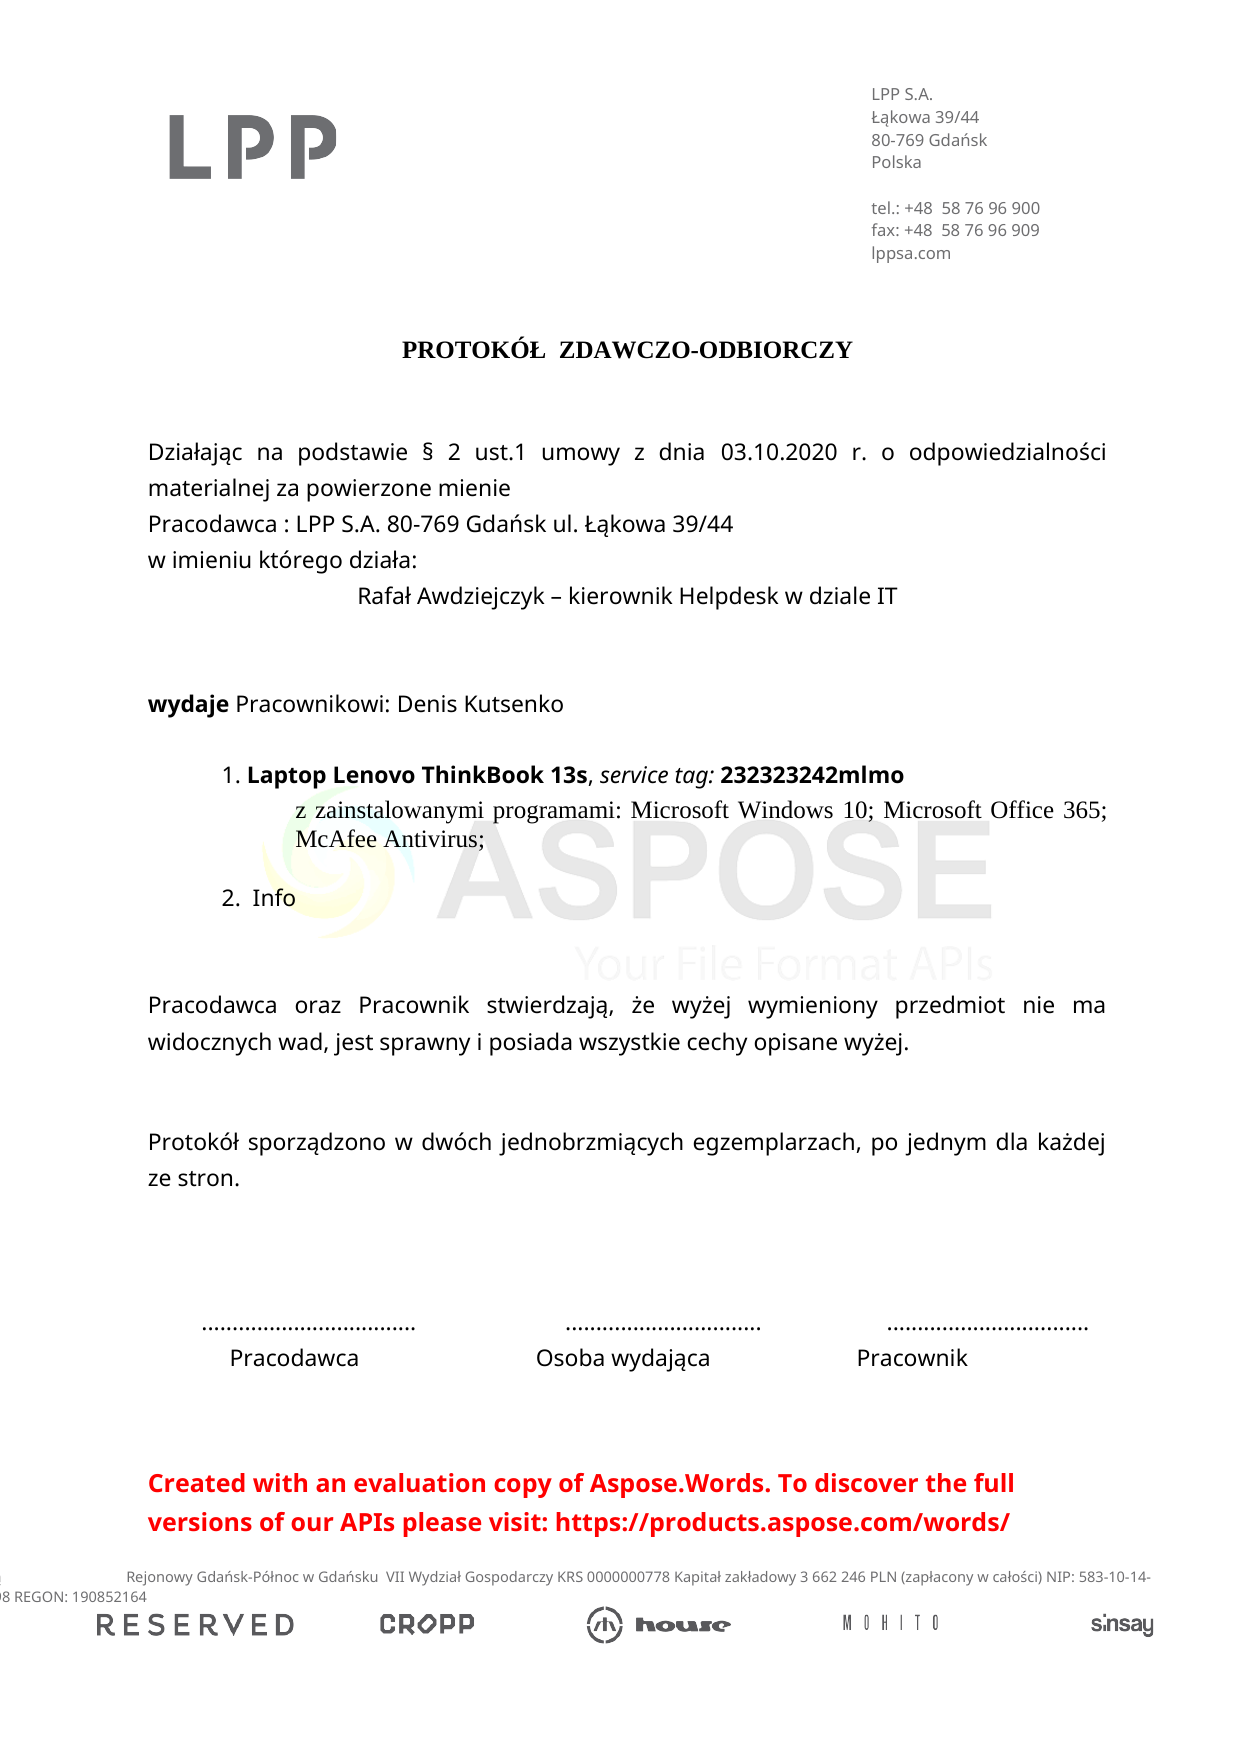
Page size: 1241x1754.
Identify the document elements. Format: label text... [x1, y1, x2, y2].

text wydaje Pracownikowi: Denis Kutsenko [148, 688, 1107, 719]
subtitle PROTOKÓŁ ZDAWCZO-ODBIORCZY [148, 335, 1107, 364]
text ................................... ................................ ................................. [148, 1306, 1107, 1337]
text Protokół sporządzono w dwóch jednobrzmiących egzemplarzach, po jednym dla każdej ze stron. [148, 1126, 1107, 1193]
picture [96, 1606, 1154, 1644]
text Pracodawca Osoba wydająca Pracownik [148, 1342, 1107, 1373]
text Rafał Awdziejczyk – kierownik Helpdesk w dziale IT [148, 580, 1107, 611]
text Działając na podstawie § 2 ust.1 umowy z dnia 03.10.2020 r. o odpowiedzialności materialnej za powierzone mienie [148, 436, 1107, 503]
text Pracodawca oraz Pracownik stwierdzają, że wyżej wymieniony przedmiot nie ma widocznych wad, jest sprawny i posiada wszystkie cechy opisane wyżej. [148, 989, 1107, 1057]
text 2. Info [185, 882, 1107, 913]
text z zainstalowanymi programami: Microsoft Windows ; Microsoft Office ; McAfee Antivirus; [295, 795, 1107, 853]
text w imieniu którego działa: [148, 544, 1107, 575]
picture [169, 115, 337, 179]
text 1. Laptop Lenovo ThinkBook 13s, service tag: 232323242mlmo [148, 759, 1107, 791]
text Pracodawca : LPP S.A. 80-769 Gdańsk ul. Łąkowa 39/44 [148, 508, 1107, 539]
